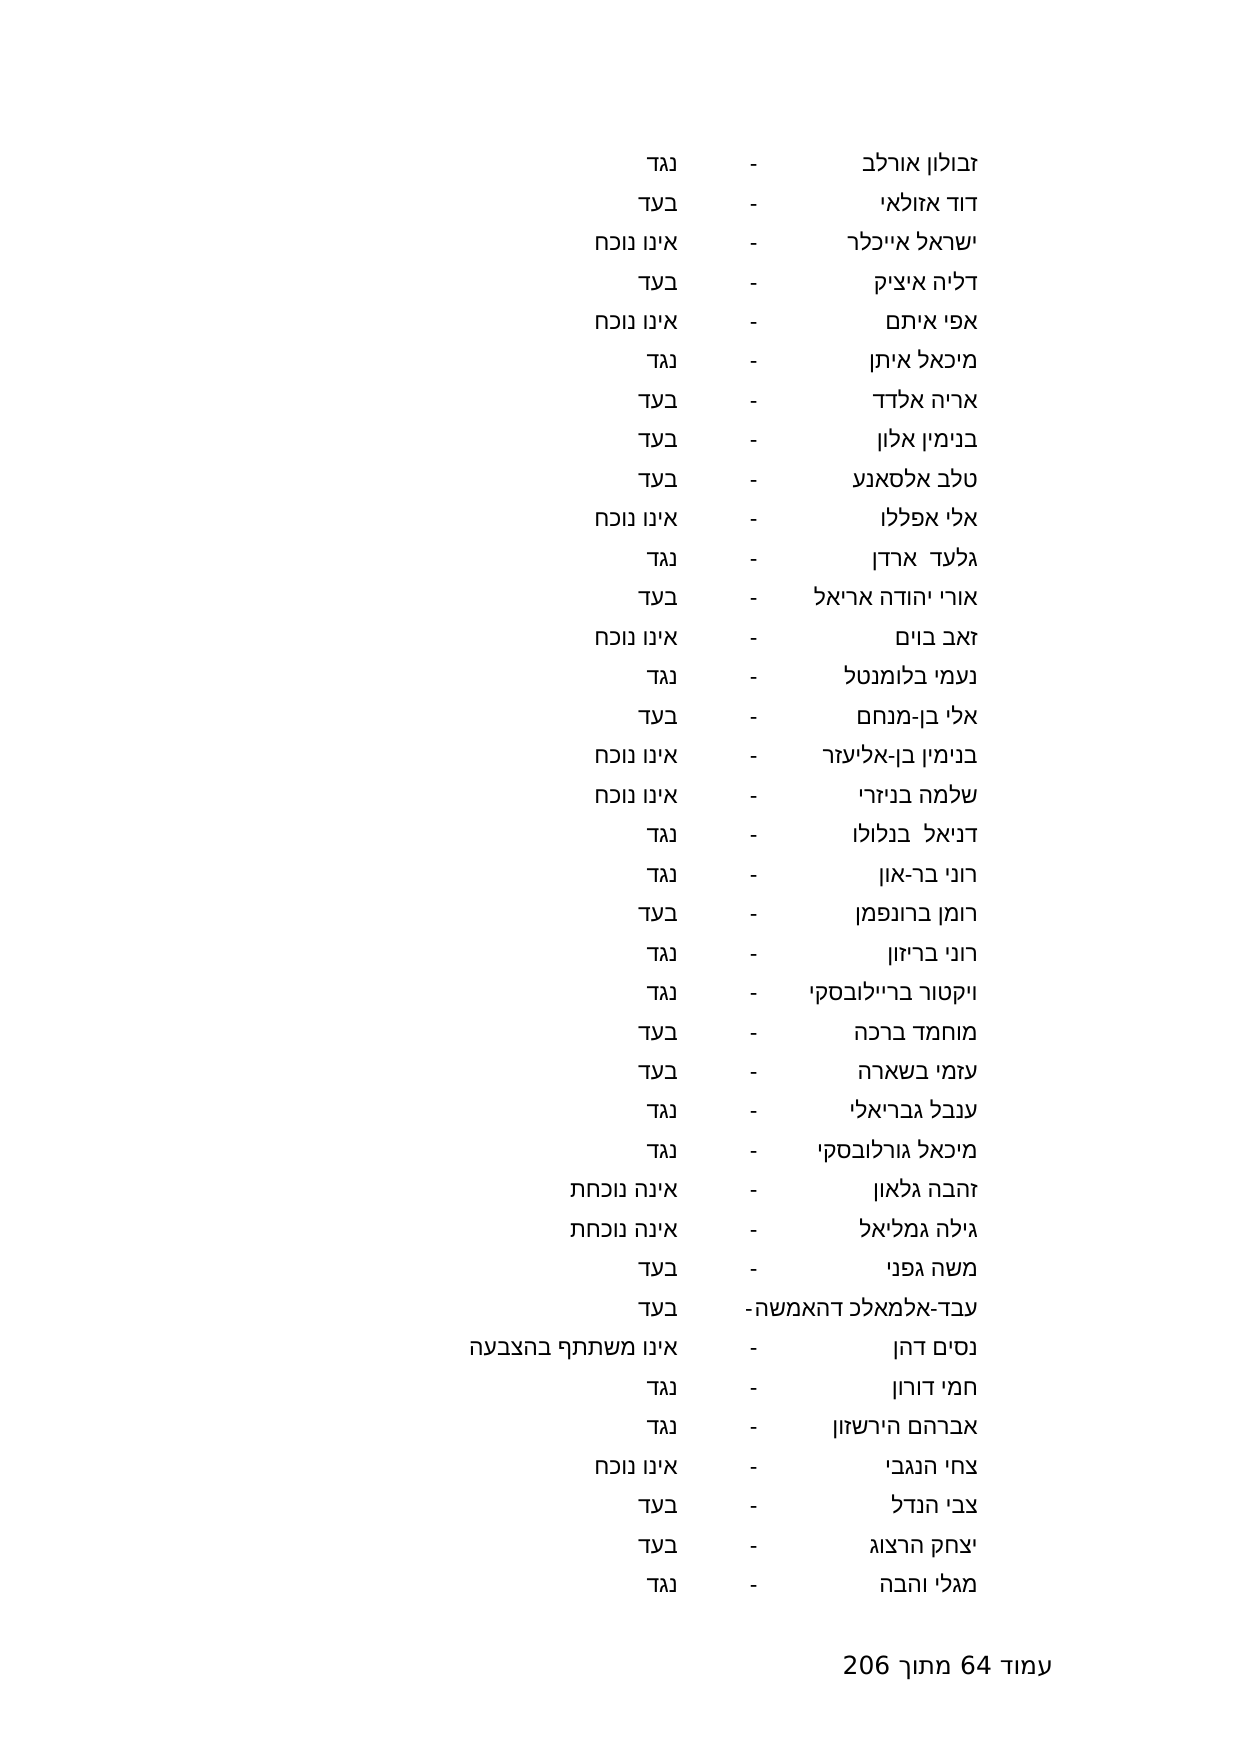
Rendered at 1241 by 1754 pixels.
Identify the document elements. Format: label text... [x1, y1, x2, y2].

text אורי יהודה אריאל - בעד [187, 584, 1053, 611]
text צבי הנדל - בעד [187, 1492, 1053, 1519]
text ויקטור בריילובסקי - נגד [187, 979, 1053, 1005]
text נעמי בלומנטל - נגד [187, 663, 1053, 689]
text אלי אפללו - אינו נוכח [187, 505, 1053, 532]
text מיכאל איתן - נגד [187, 347, 1053, 374]
text מיכאל גורלובסקי - נגד [187, 1137, 1053, 1163]
text עזמי בשארה - בעד [187, 1058, 1053, 1084]
text דניאל בנלולו - נגד [187, 821, 1053, 847]
text ישראל אייכלר - אינו נוכח [187, 229, 1053, 255]
text טלב אלסאנע - בעד [187, 466, 1053, 492]
text אריה אלדד - בעד [187, 387, 1053, 413]
text רוני בריזון - נגד [187, 939, 1053, 966]
text נסים דהן - אינו משתתף בהצבעה [187, 1334, 1053, 1361]
text דליה איציק - בעד [187, 268, 1053, 295]
text גלעד ארדן - נגד [187, 545, 1053, 571]
text בנימין אלון - בעד [187, 426, 1053, 453]
text גילה גמליאל - אינה נוכחת [187, 1216, 1053, 1242]
text זהבה גלאון - אינה נוכחת [187, 1176, 1053, 1203]
text יצחק הרצוג - בעד [187, 1532, 1053, 1558]
text צחי הנגבי - אינו נוכח [187, 1453, 1053, 1479]
text זאב בוים - אינו נוכח [187, 624, 1053, 650]
text אלי בן-מנחם - בעד [187, 703, 1053, 729]
text שלמה בניזרי - אינו נוכח [187, 782, 1053, 808]
text דוד אזולאי - בעד [187, 189, 1053, 216]
text רוני בר-און - נגד [187, 861, 1053, 887]
text עבד-אלמאלכ דהאמשה - בעד [187, 1295, 1053, 1321]
text אברהם הירשזון - נגד [187, 1413, 1053, 1440]
text רומן ברונפמן - בעד [187, 900, 1053, 926]
text מוחמד ברכה - בעד [187, 1018, 1053, 1045]
text אפי איתם - אינו נוכח [187, 308, 1053, 334]
text משה גפני - בעד [187, 1255, 1053, 1282]
text זבולון אורלב - נגד [187, 150, 1053, 176]
text בנימין בן-אליעזר - אינו נוכח [187, 742, 1053, 768]
text מגלי והבה - נגד [187, 1571, 1053, 1598]
text חמי דורון - נגד [187, 1374, 1053, 1400]
text ענבל גבריאלי - נגד [187, 1097, 1053, 1124]
